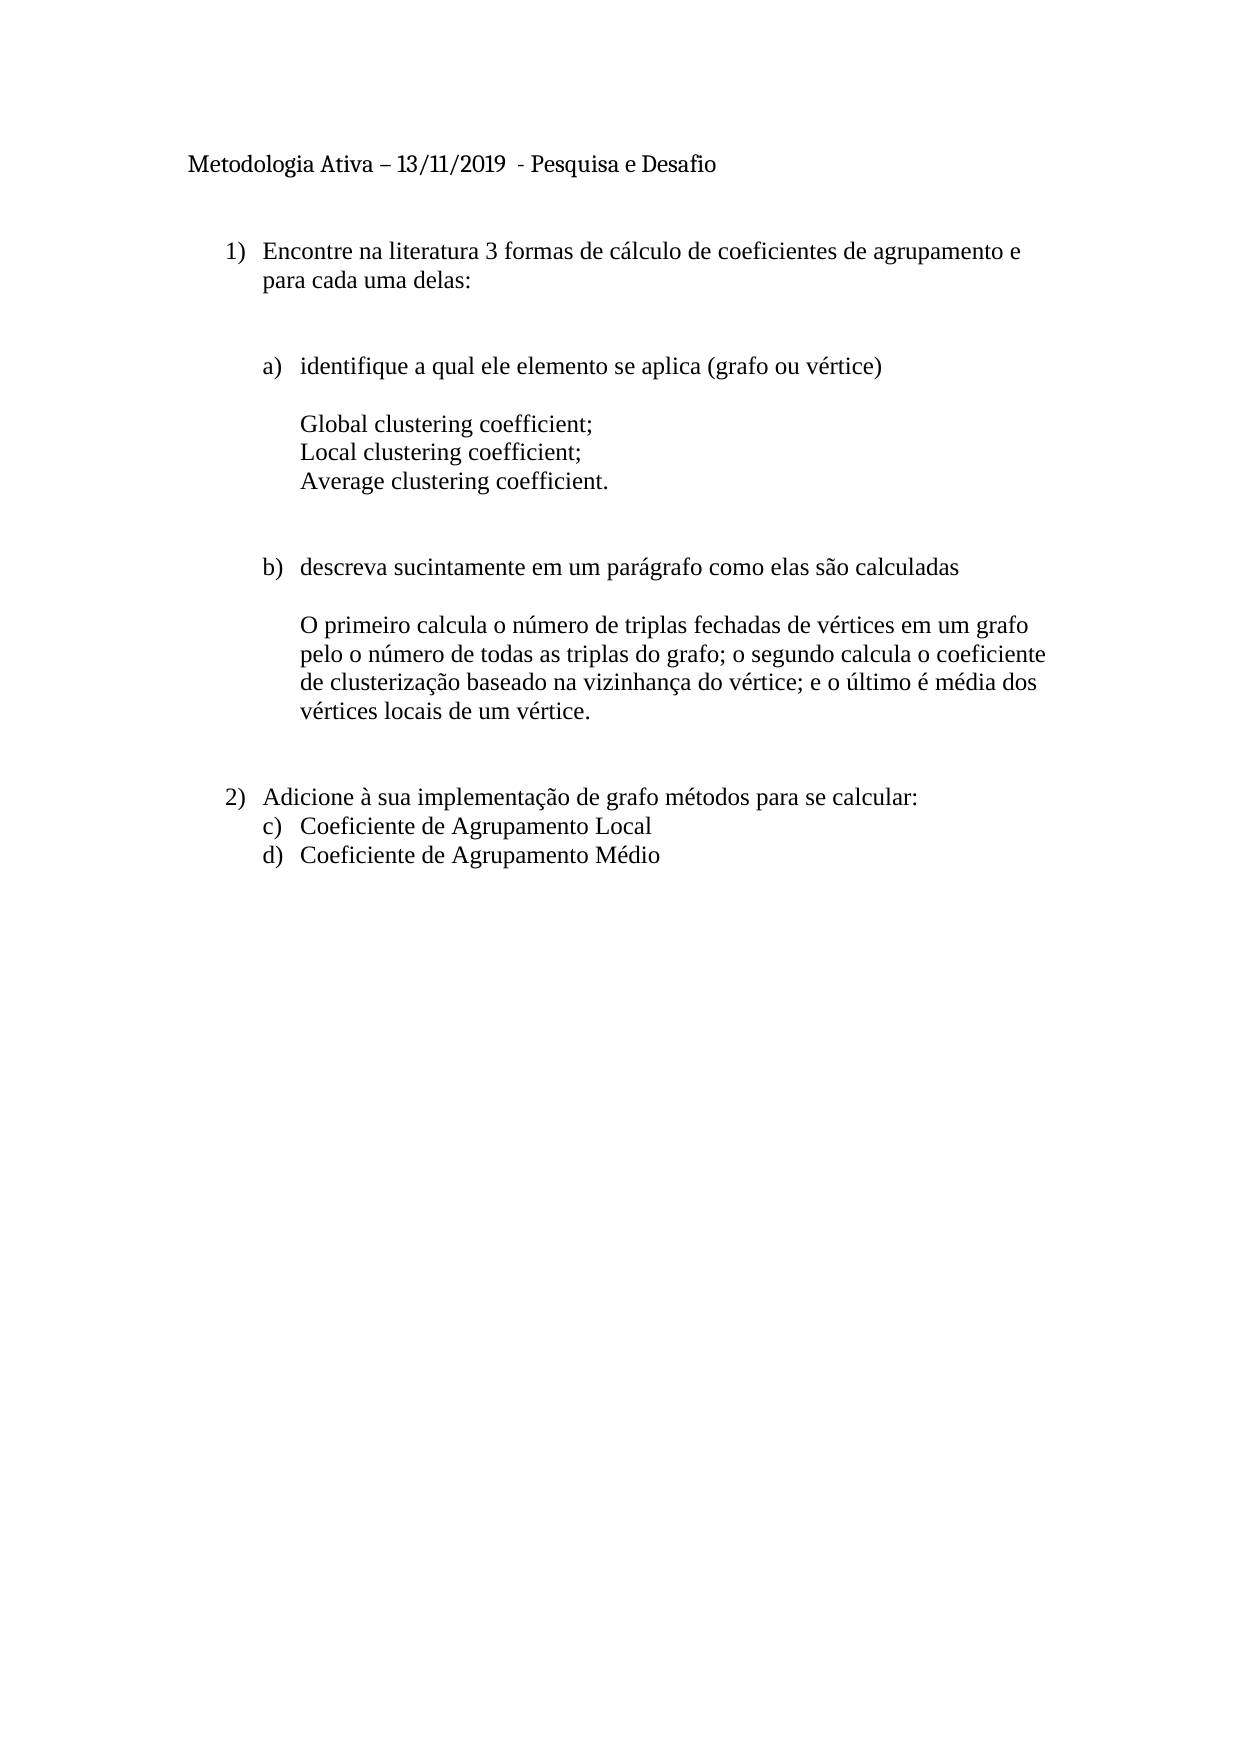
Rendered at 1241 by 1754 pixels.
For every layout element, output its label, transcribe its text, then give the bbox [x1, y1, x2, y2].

list Coeficiente de Agrupamento Médio [262, 840, 1053, 869]
list Adicione à sua implementação de grafo métodos para se calcular: [225, 782, 1053, 811]
list Average clustering coefficient. [300, 466, 1053, 495]
list O primeiro calcula o número de triplas fechadas de vértices em um grafo pelo o número de todas as triplas do grafo; o segundo calcula o coeficiente de clusterização baseado na vizinhança do vértice; e o último é média dos vértices locais de um vértice. [300, 610, 1053, 725]
list Local clustering coefficient; [300, 437, 1053, 466]
list identifique a qual ele elemento se aplica (grafo ou vértice) [262, 351, 1053, 380]
list Encontre na literatura 3 formas de cálculo de coeficientes de agrupamento e para cada uma delas: [225, 236, 1053, 294]
list descreva sucintamente em um parágrafo como elas são calculadas [262, 552, 1053, 581]
text Metodologia Ativa – 13/11/2019 - Pesquisa e Desafio [187, 150, 1053, 179]
list Global clustering coefficient; [300, 409, 1053, 437]
list Coeficiente de Agrupamento Local [262, 811, 1053, 840]
